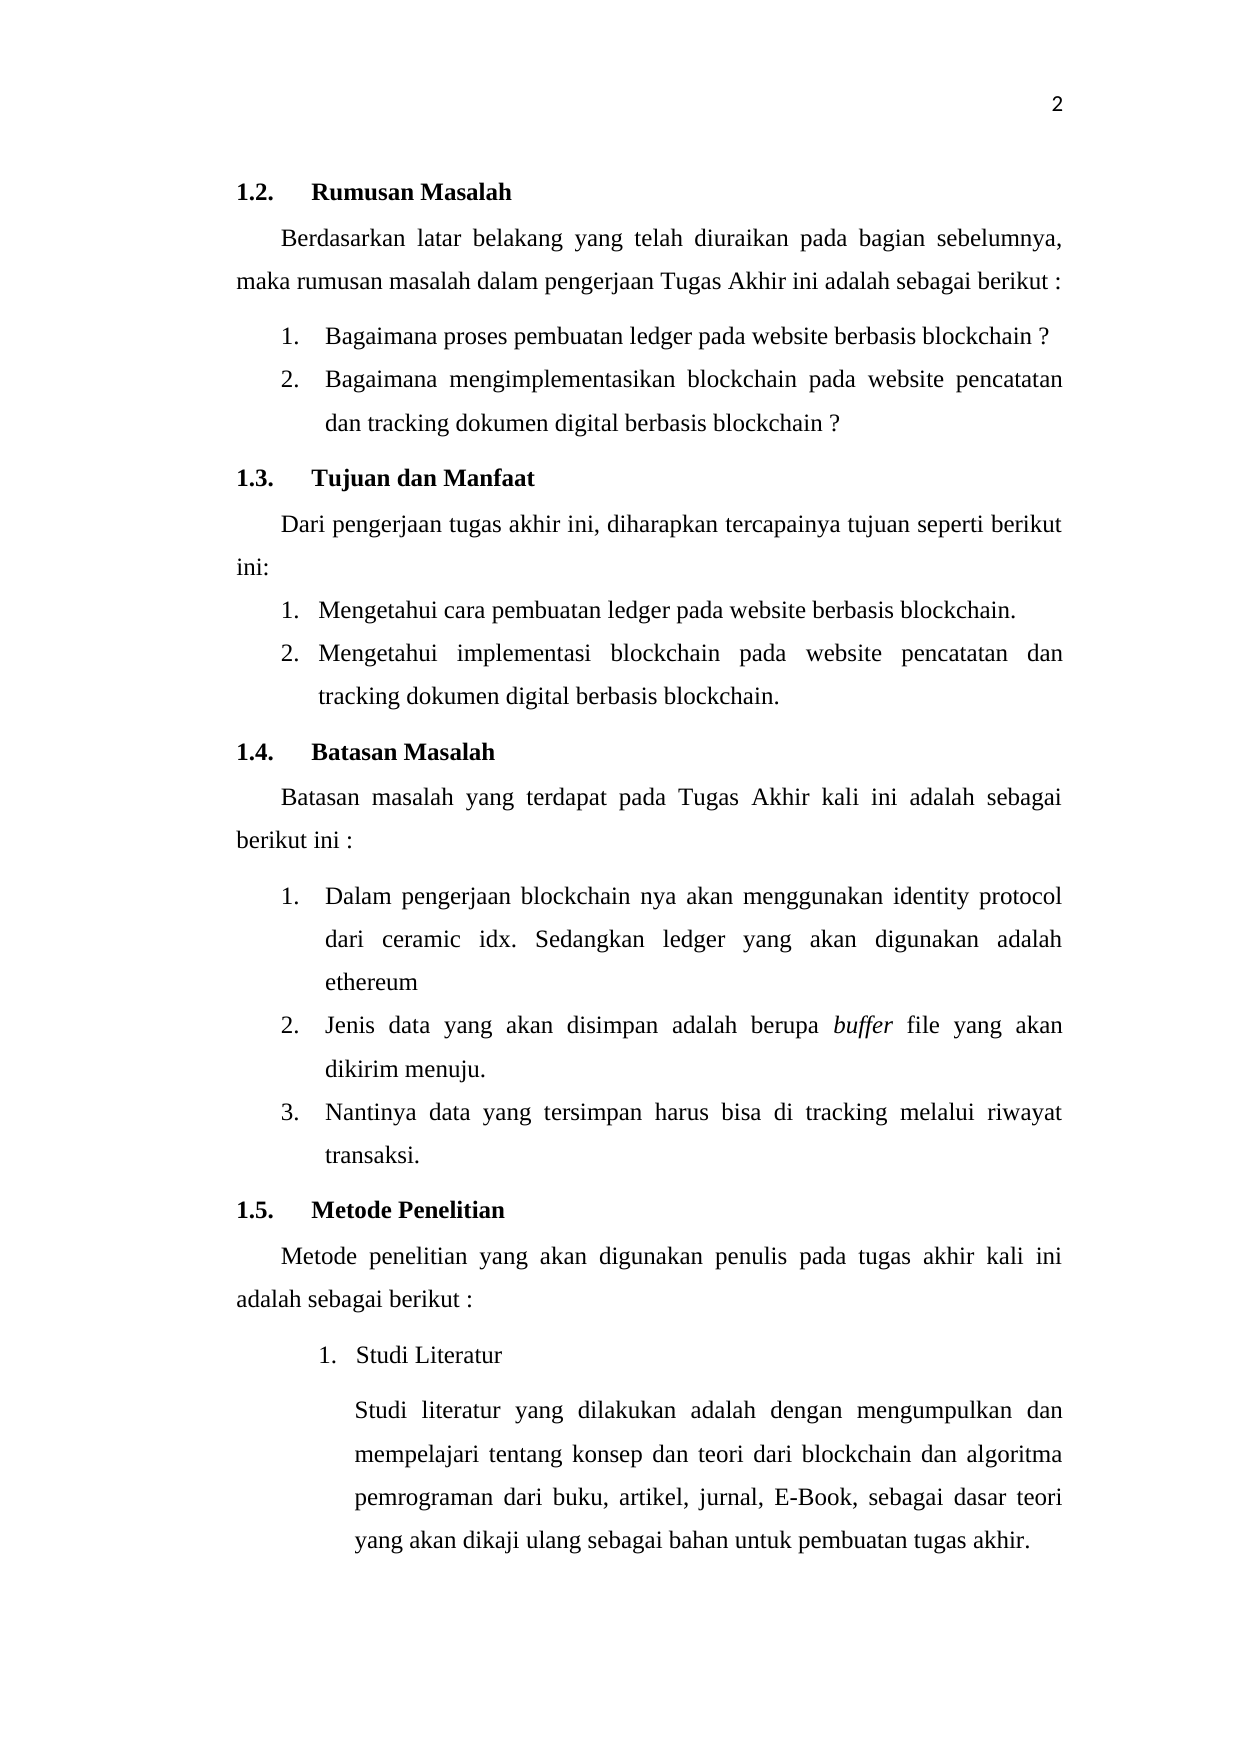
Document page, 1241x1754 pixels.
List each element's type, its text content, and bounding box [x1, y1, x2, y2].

list Bagaimana mengimplementasikan blockchain pada website pencatatan dan tracking dokumen digital berbasis blockchain ? [281, 364, 1063, 436]
list Jenis data yang akan disimpan adalah berupa buffer file yang akan dikirim menuju. [281, 1011, 1063, 1082]
list Studi Literatur [318, 1340, 1063, 1369]
subtitle 1.3. Tujuan dan Manfaat [236, 463, 1063, 492]
text Metode penelitian yang akan digunakan penulis pada tugas akhir kali ini adalah sebagai berikut : [236, 1241, 1063, 1313]
text Dari pengerjaan tugas akhir ini, diharapkan tercapainya tujuan seperti berikut ini: [236, 509, 1063, 581]
subtitle 1.2. Rumusan Masalah [236, 177, 1063, 206]
list Nantinya data yang tersimpan harus bisa di tracking melalui riwayat transaksi. [281, 1097, 1063, 1169]
text Berdasarkan latar belakang yang telah diuraikan pada bagian sebelumnya, maka rumusan masalah dalam pengerjaan Tugas Akhir ini adalah sebagai berikut : [236, 223, 1063, 294]
list Mengetahui cara pembuatan ledger pada website berbasis blockchain. [281, 595, 1063, 624]
list Mengetahui implementasi blockchain pada website pencatatan dan tracking dokumen digital berbasis blockchain. [281, 638, 1063, 710]
text Batasan masalah yang terdapat pada Tugas Akhir kali ini adalah sebagai berikut ini : [236, 782, 1063, 854]
list Dalam pengerjaan blockchain nya akan menggunakan identity protocol dari ceramic idx. Sedangkan ledger yang akan digunakan adalah ethereum [281, 881, 1063, 996]
list Bagaimana proses pembuatan ledger pada website berbasis blockchain ? [281, 321, 1063, 350]
subtitle 1.5. Metode Penelitian [236, 1196, 1063, 1224]
subtitle 1.4. Batasan Masalah [236, 737, 1063, 766]
text Studi literatur yang dilakukan adalah dengan mengumpulkan dan mempelajari tentang konsep dan teori dari blockchain dan algoritma pemrograman dari buku, artikel, jurnal, E-Book, sebagai dasar teori yang akan dikaji ulang sebagai bahan untuk pembuatan tugas akhir. [354, 1396, 1063, 1554]
